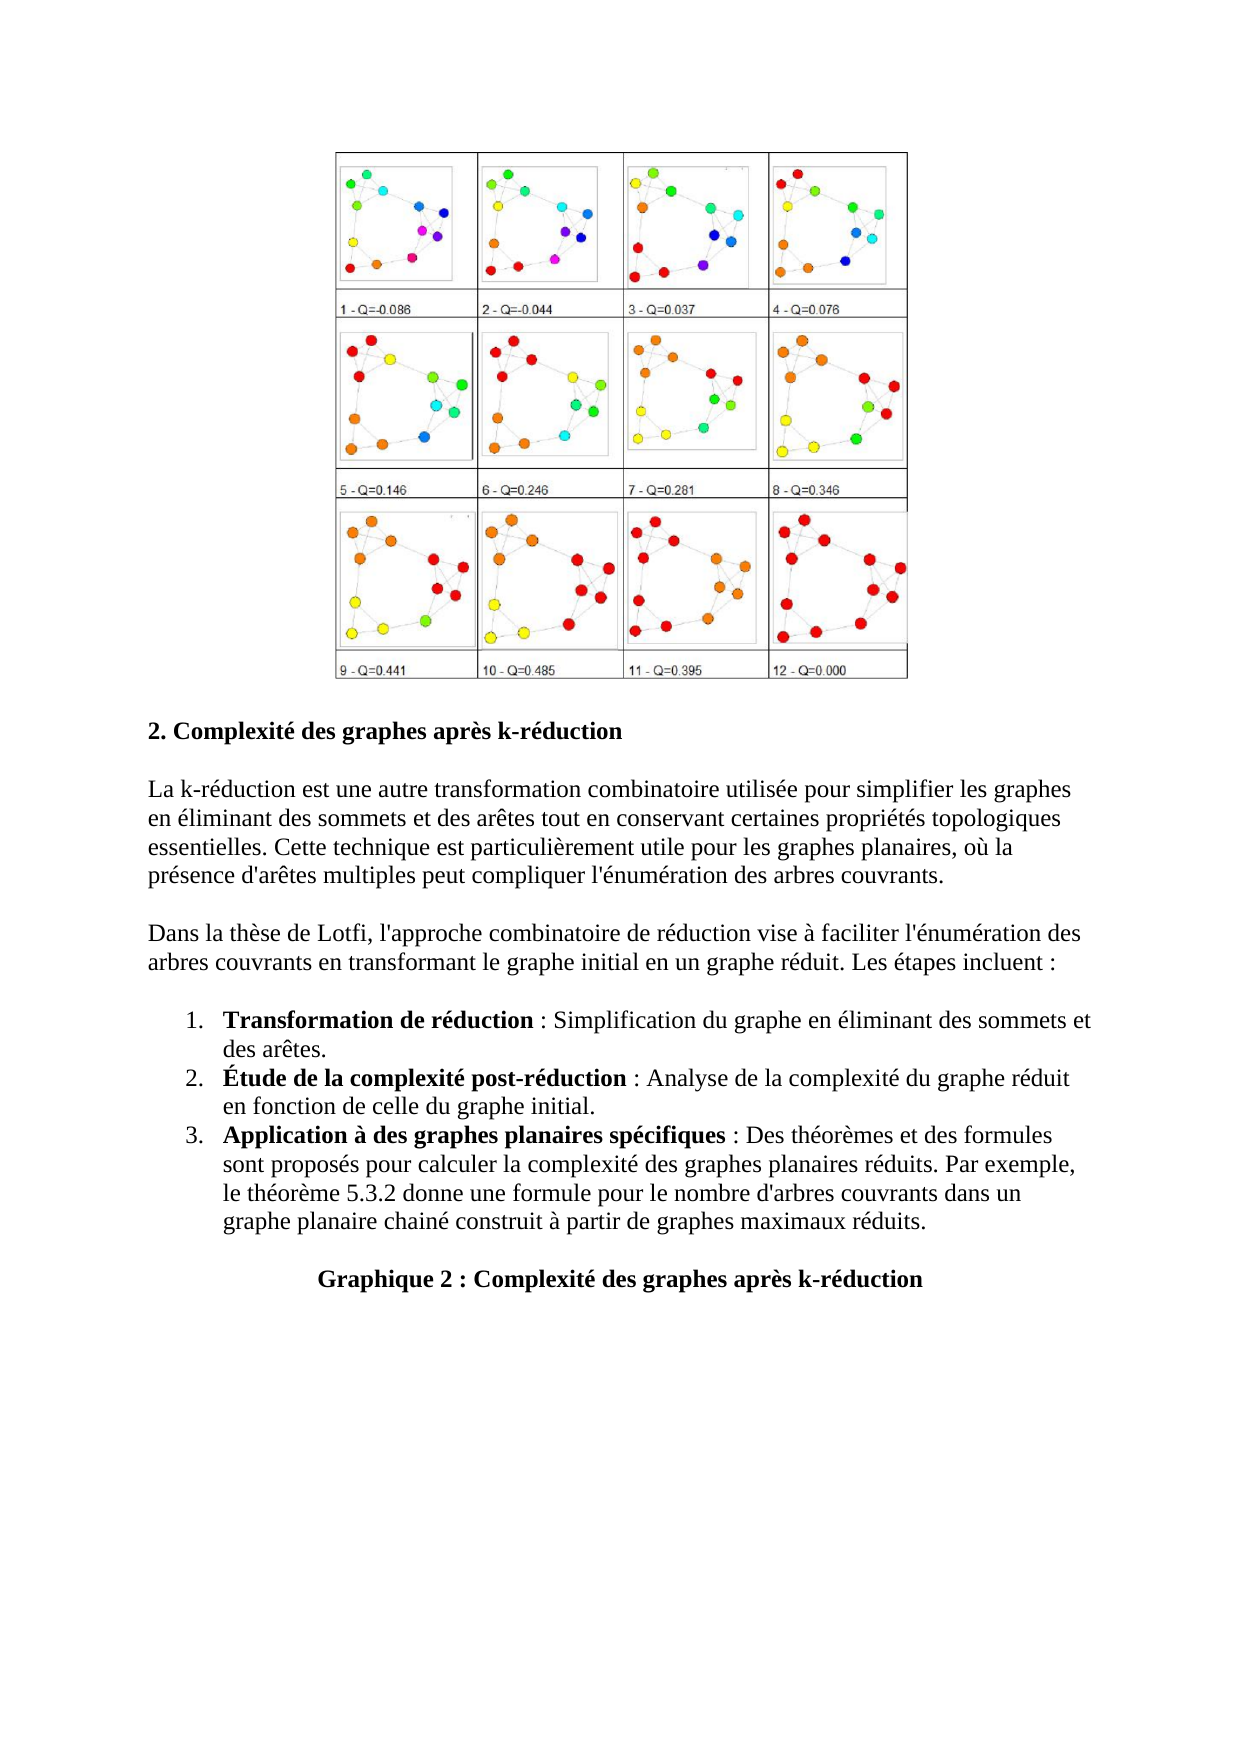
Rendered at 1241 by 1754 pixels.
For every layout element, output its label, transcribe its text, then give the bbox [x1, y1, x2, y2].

text Dans la thèse de Lotfi, l'approche combinatoire de réduction vise à faciliter l'énumération des arbres couvrants en transformant le graphe initial en un graphe réduit. Les étapes incluent : [148, 918, 1093, 976]
list Transformation de réduction : Simplification du graphe en éliminant des sommets et des arêtes. [185, 1005, 1093, 1063]
text Graphique 2 : Complexité des graphes après k-réduction [148, 1264, 1093, 1293]
list Application à des graphes planaires spécifiques : Des théorèmes et des formules sont proposés pour calculer la complexité des graphes planaires réduits. Par exemple, le théorème 5.3.2 donne une formule pour le nombre d'arbres couvrants dans un graphe planaire chainé construit à partir de graphes maximaux réduits​​. [185, 1120, 1093, 1235]
picture [320, 147, 920, 688]
list Étude de la complexité post-réduction : Analyse de la complexité du graphe réduit en fonction de celle du graphe initial. [185, 1063, 1093, 1120]
text 2. Complexité des graphes après k-réduction [148, 716, 1093, 745]
text La k-réduction est une autre transformation combinatoire utilisée pour simplifier les graphes en éliminant des sommets et des arêtes tout en conservant certaines propriétés topologiques essentielles. Cette technique est particulièrement utile pour les graphes planaires, où la présence d'arêtes multiples peut compliquer l'énumération des arbres couvrants. [148, 774, 1093, 889]
